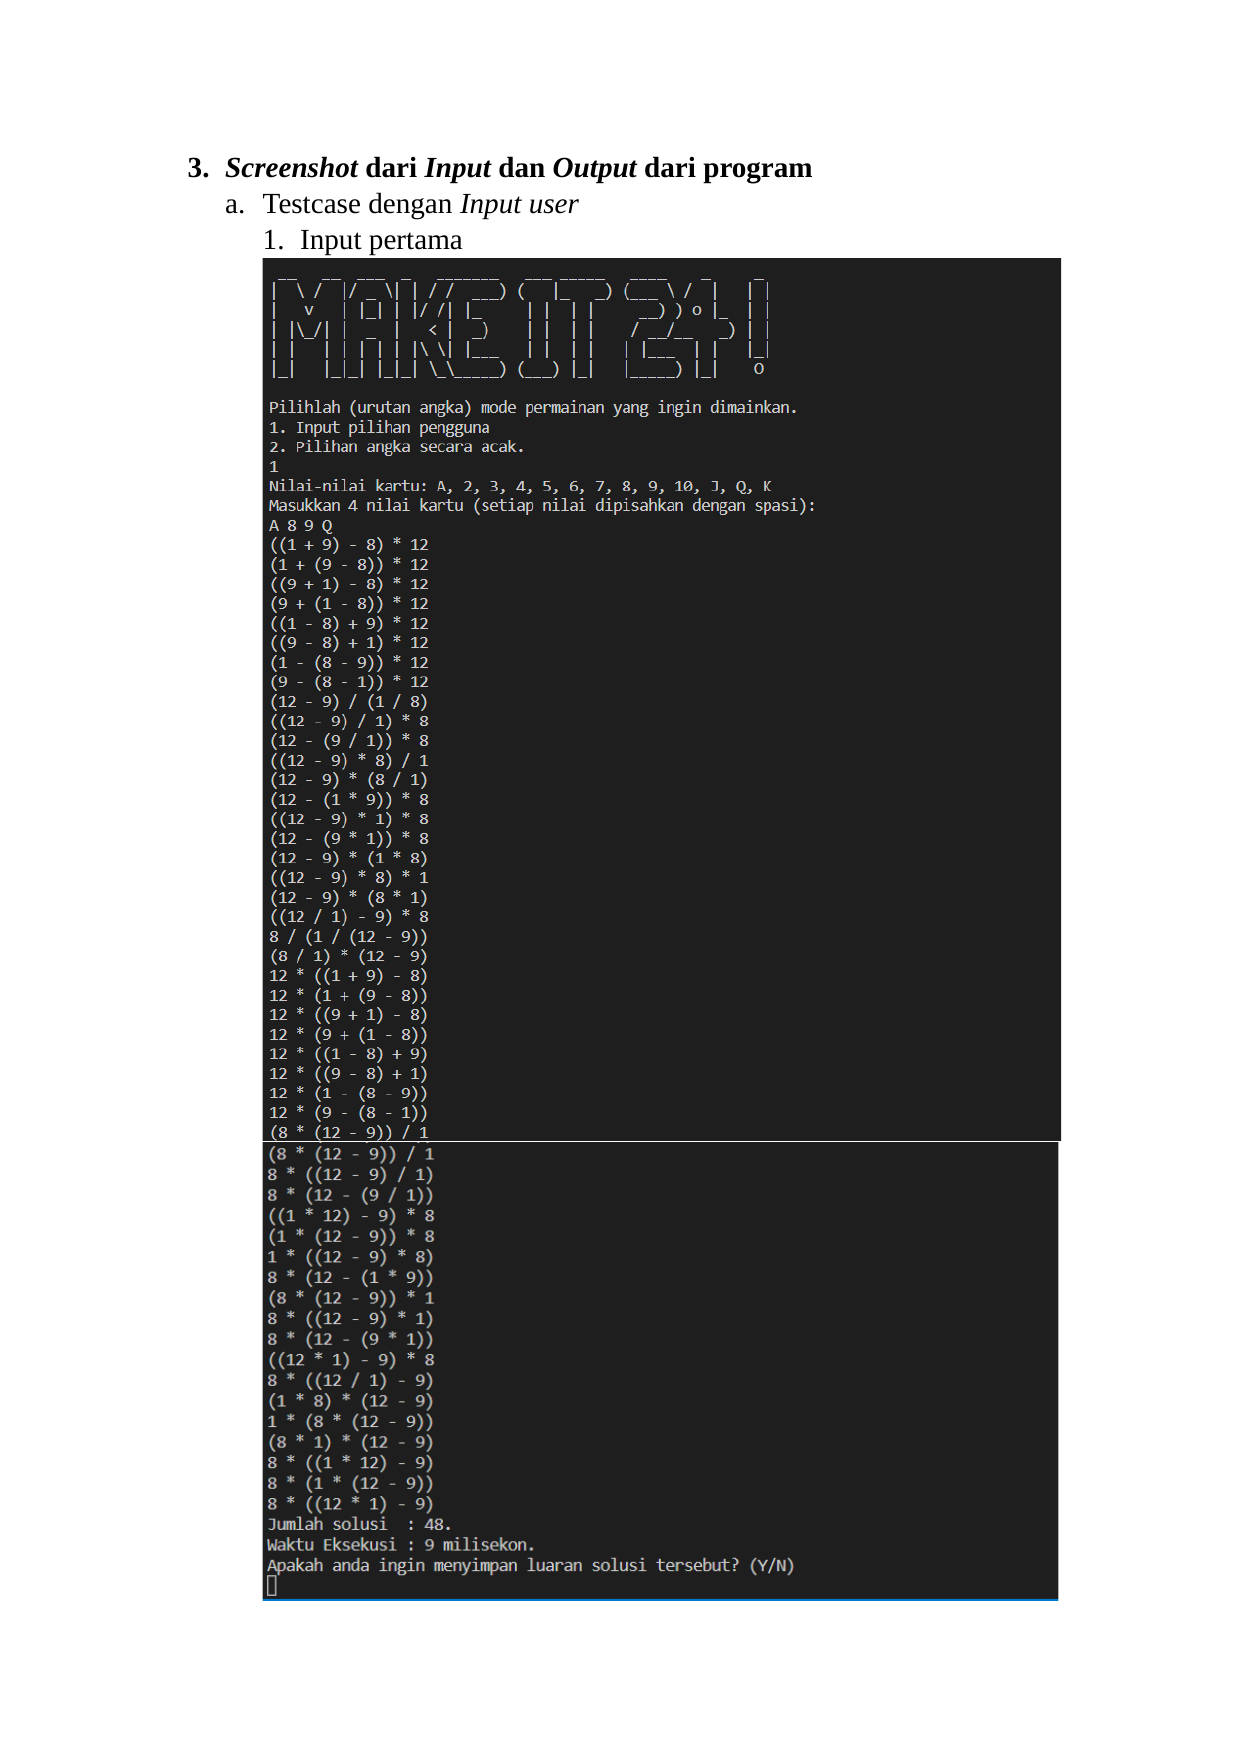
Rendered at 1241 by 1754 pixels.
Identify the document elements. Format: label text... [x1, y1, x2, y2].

picture [262, 1142, 1059, 1601]
list Testcase dengan Input user [225, 186, 1090, 220]
picture [262, 258, 1062, 1141]
list Screenshot dari Input dan Output dari program [187, 150, 1090, 183]
list Input pertama [262, 222, 1090, 256]
